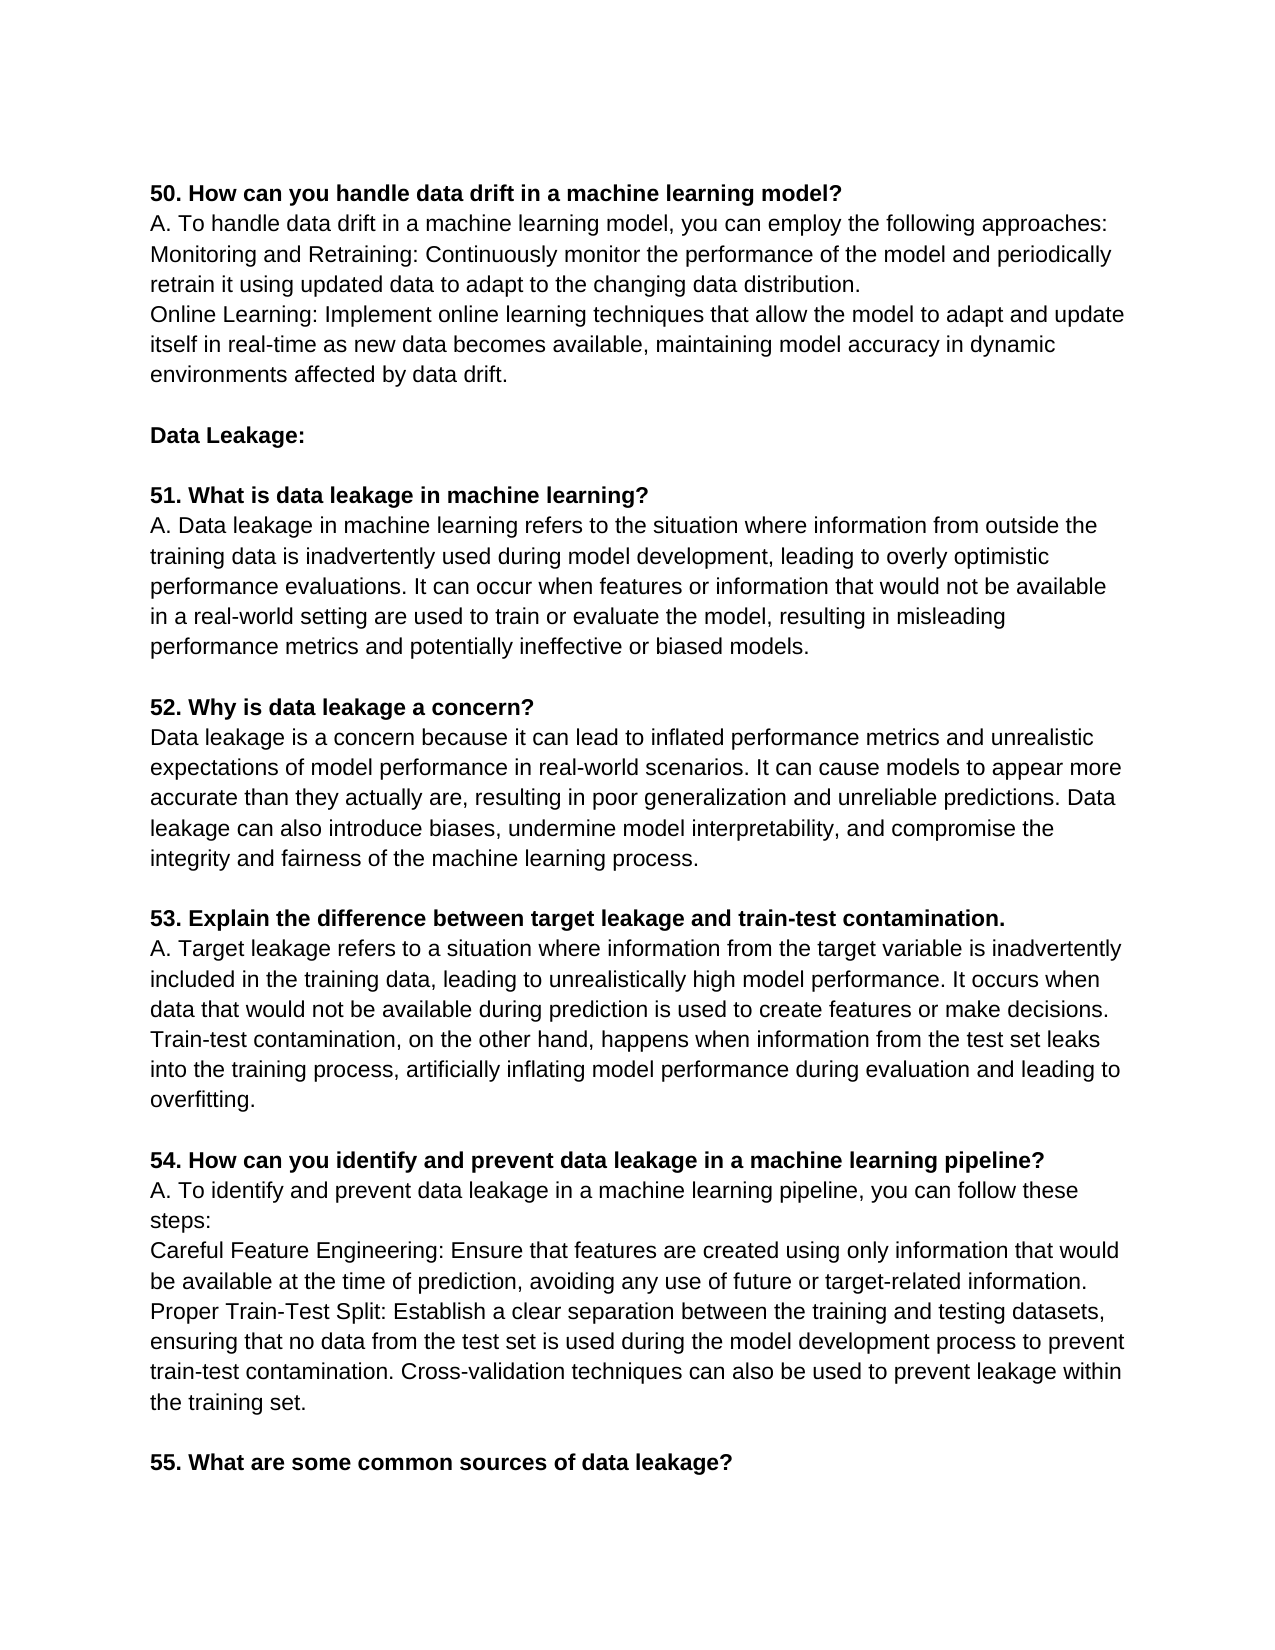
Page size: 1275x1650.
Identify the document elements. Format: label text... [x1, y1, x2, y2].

text Data leakage is a concern because it can lead to inflated performance metrics and unrealistic expectations of model performance in real-world scenarios. It can cause models to appear more accurate than they actually are, resulting in poor generalization and unreliable predictions. Data leakage can also introduce biases, undermine model interpretability, and compromise the integrity and fairness of the machine learning process. [150, 724, 1125, 871]
text 54. How can you identify and prevent data leakage in a machine learning pipeline? [150, 1147, 1125, 1173]
text A. Data leakage in machine learning refers to the situation where information from outside the training data is inadvertently used during model development, leading to overly optimistic performance evaluations. It can occur when features or information that would not be available in a real-world setting are used to train or evaluate the model, resulting in misleading performance metrics and potentially ineffective or biased models. [150, 512, 1125, 660]
text 52. Why is data leakage a concern? [150, 694, 1125, 720]
text A. Target leakage refers to a situation where information from the target variable is inadvertently included in the training data, leading to unrealistically high model performance. It occurs when data that would not be available during prediction is used to create features or make decisions. Train-test contamination, on the other hand, happens when information from the test set leaks into the training process, artificially inflating model performance during evaluation and leading to overfitting. [150, 935, 1125, 1113]
text 51. What is data leakage in machine learning? [150, 482, 1125, 509]
text Careful Feature Engineering: Ensure that features are created using only information that would be available at the time of prediction, avoiding any use of future or target-related information. [150, 1237, 1125, 1294]
text Online Learning: Implement online learning techniques that allow the model to adapt and update itself in real-time as new data becomes available, maintaining model accuracy in dynamic environments affected by data drift. [150, 301, 1125, 388]
text 53. Explain the difference between target leakage and train-test contamination. [150, 905, 1125, 932]
text Data Leakage: [150, 422, 1125, 448]
text Proper Train-Test Split: Establish a clear separation between the training and testing datasets, ensuring that no data from the test set is used during the model development process to prevent train-test contamination. Cross-validation techniques can also be used to prevent leakage within the training set. [150, 1298, 1125, 1415]
text Monitoring and Retraining: Continuously monitor the performance of the model and periodically retrain it using updated data to adapt to the changing data distribution. [150, 241, 1125, 297]
text A. To identify and prevent data leakage in a machine learning pipeline, you can follow these steps: [150, 1177, 1125, 1234]
text 55. What are some common sources of data leakage? [150, 1449, 1125, 1475]
text A. To handle data drift in a machine learning model, you can employ the following approaches: [150, 210, 1125, 237]
text 50. How can you handle data drift in a machine learning model? [150, 180, 1125, 207]
